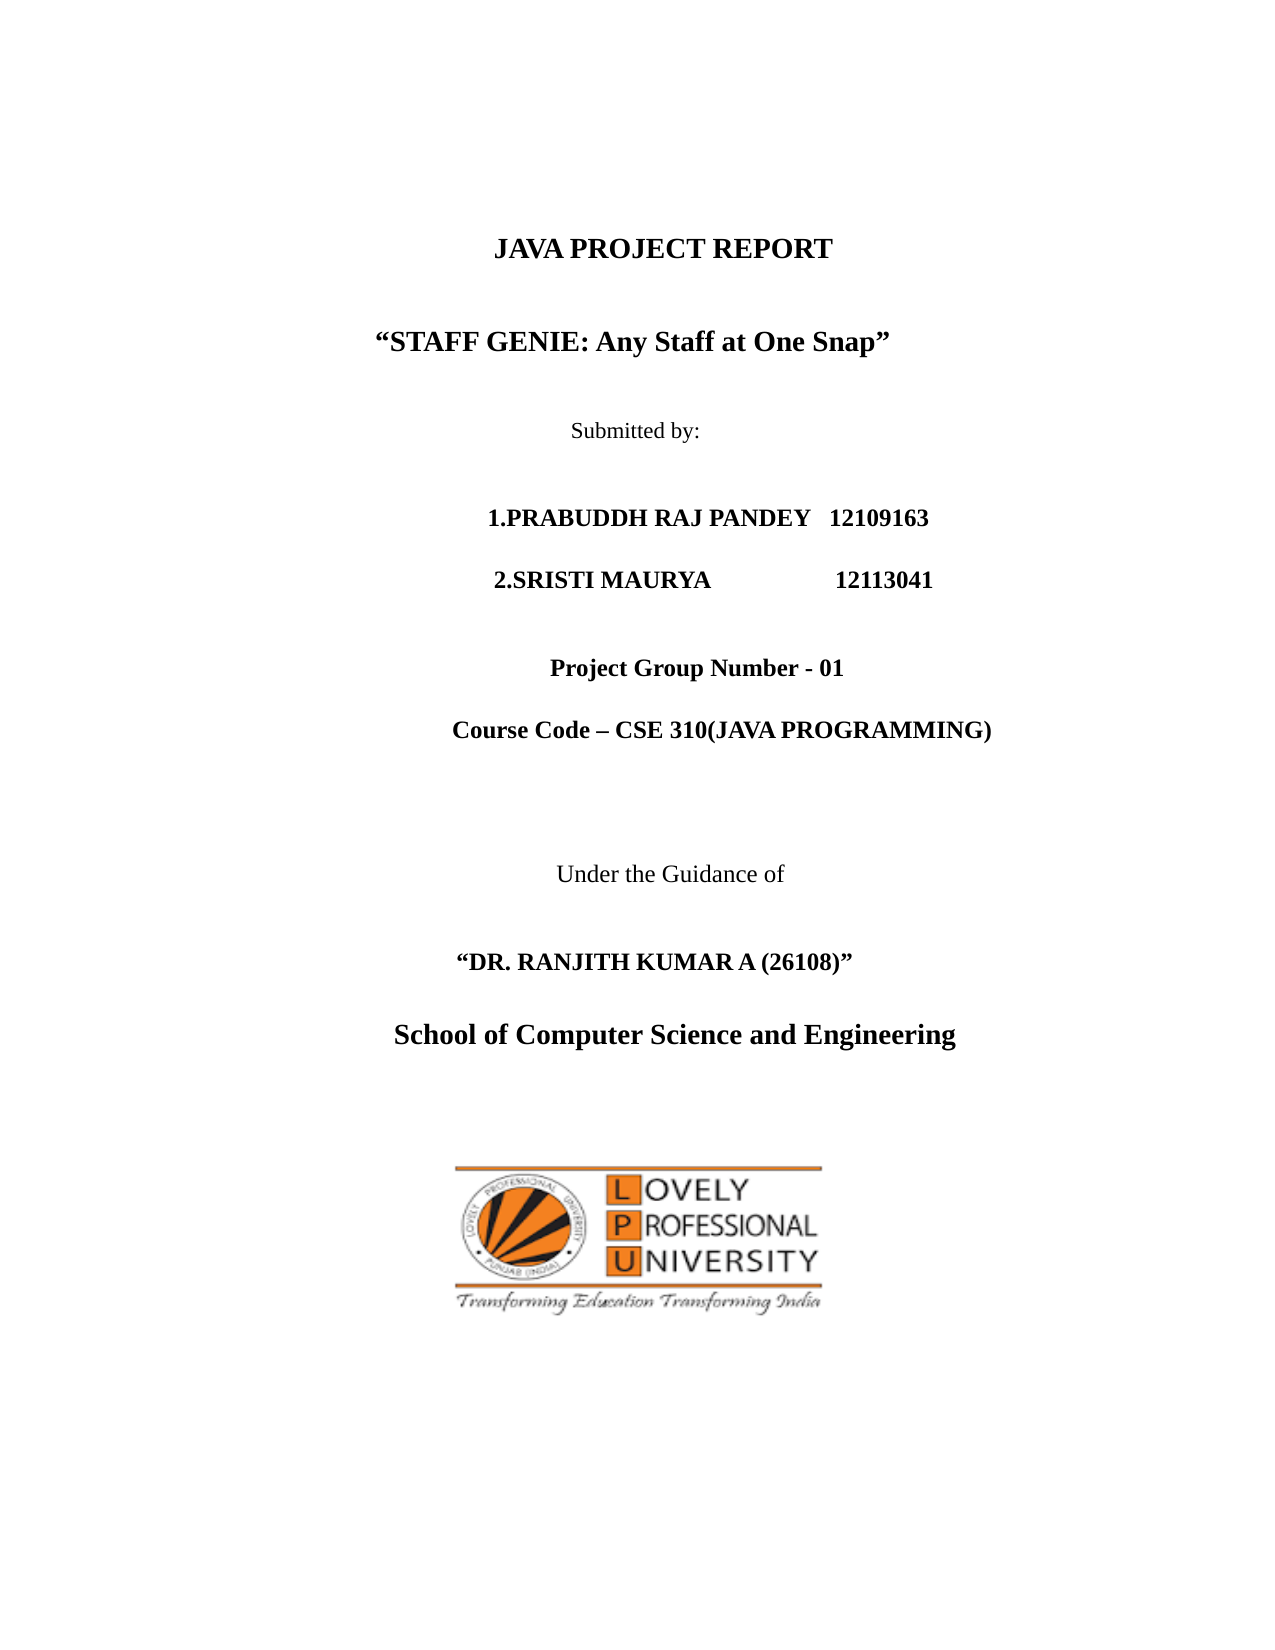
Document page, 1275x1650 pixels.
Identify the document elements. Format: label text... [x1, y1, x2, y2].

subtitle School of Computer Science and Engineering [225, 1017, 1125, 1050]
text 1.PRABUDDH RAJ PANDEY 12109163 [487, 503, 1125, 531]
text “DR. RANJITH KUMAR A (26108)” [375, 947, 1125, 976]
text Project Group Number - 01 [225, 653, 1125, 681]
picture [452, 1144, 826, 1339]
text Under the Guidance of [450, 859, 1125, 888]
list 2.SRISTI MAURYA 12113041 [487, 565, 1125, 593]
text JAVA PROJECT REPORT [375, 231, 1125, 265]
text Course Code – CSE 310(JAVA PROGRAMMING) [225, 715, 1125, 743]
text “STAFF GENIE: Any Staff at One Snap” [375, 324, 1125, 358]
text Submitted by: [450, 417, 1125, 444]
